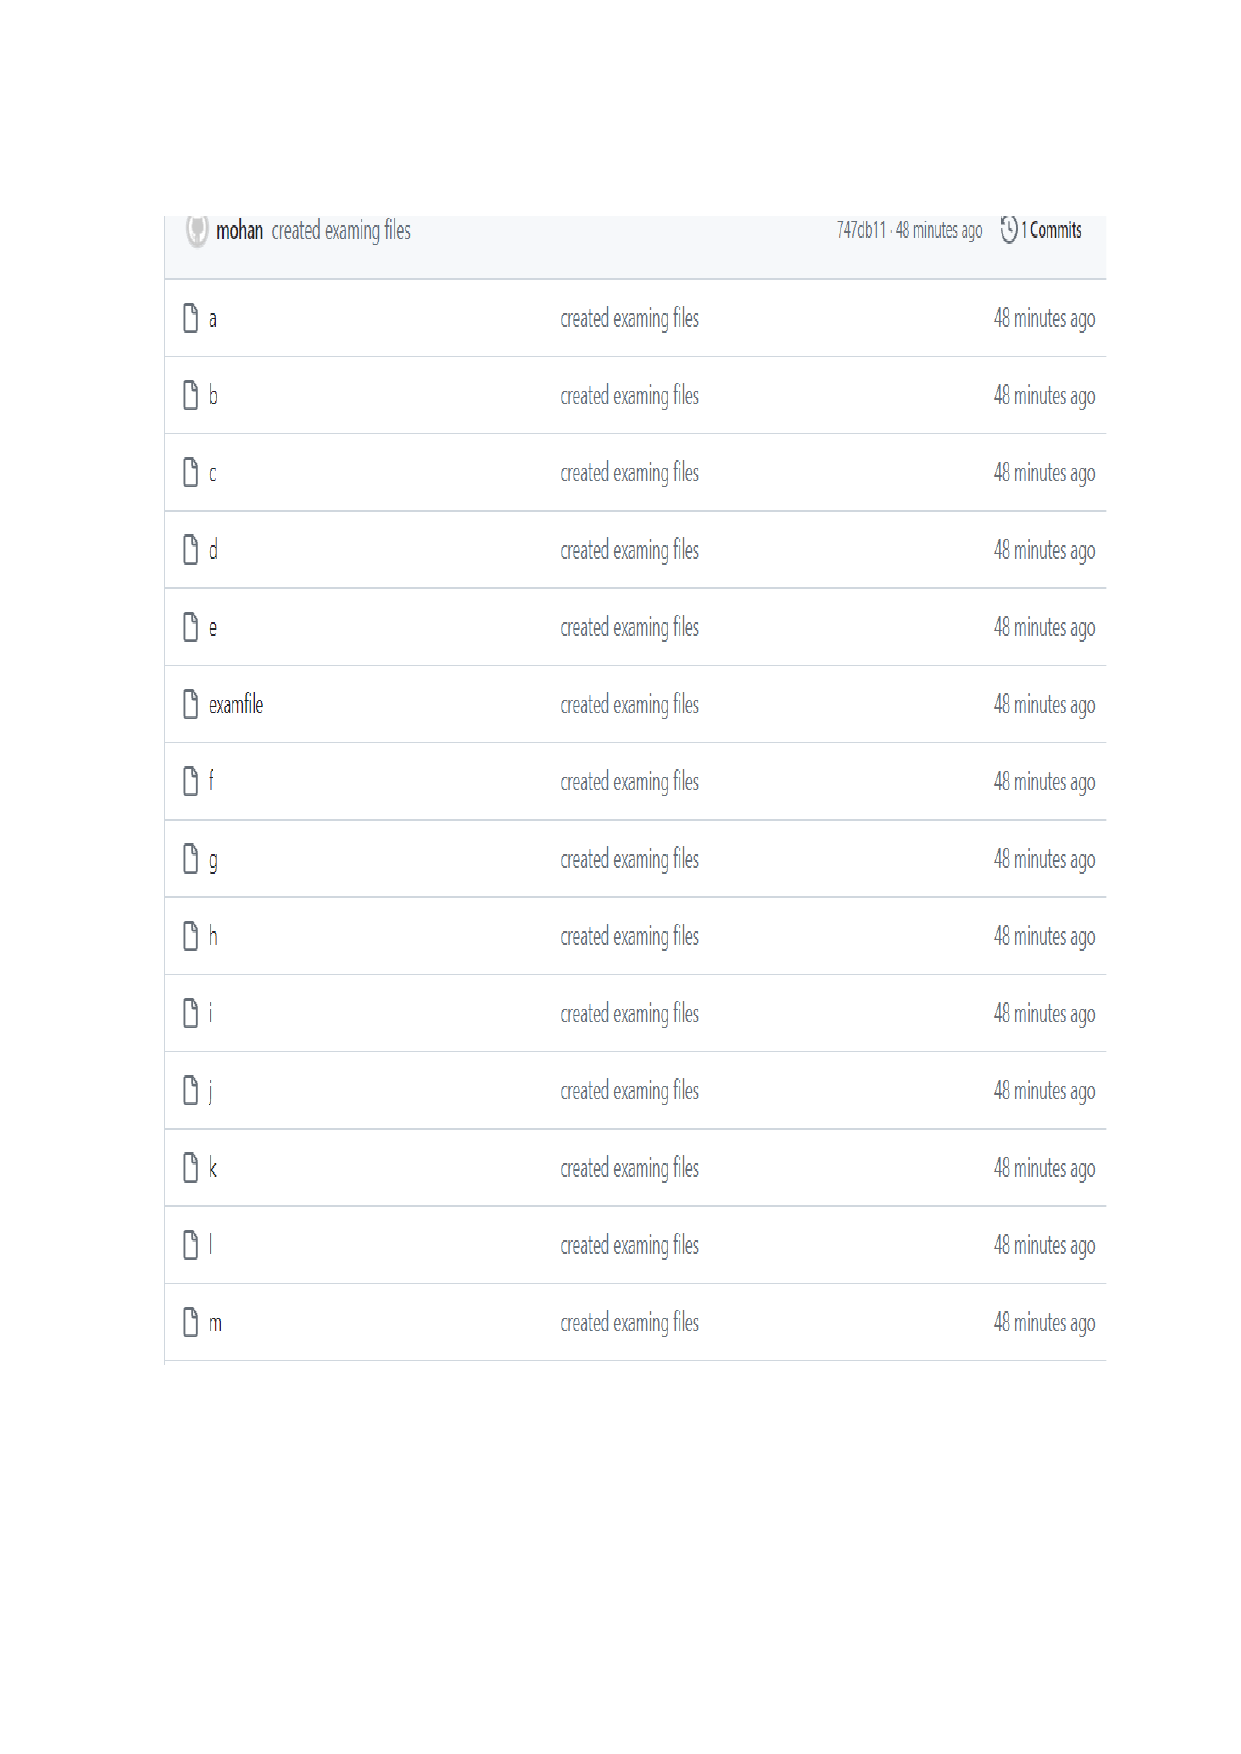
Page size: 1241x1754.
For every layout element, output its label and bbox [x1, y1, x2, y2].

picture [150, 216, 1107, 1365]
